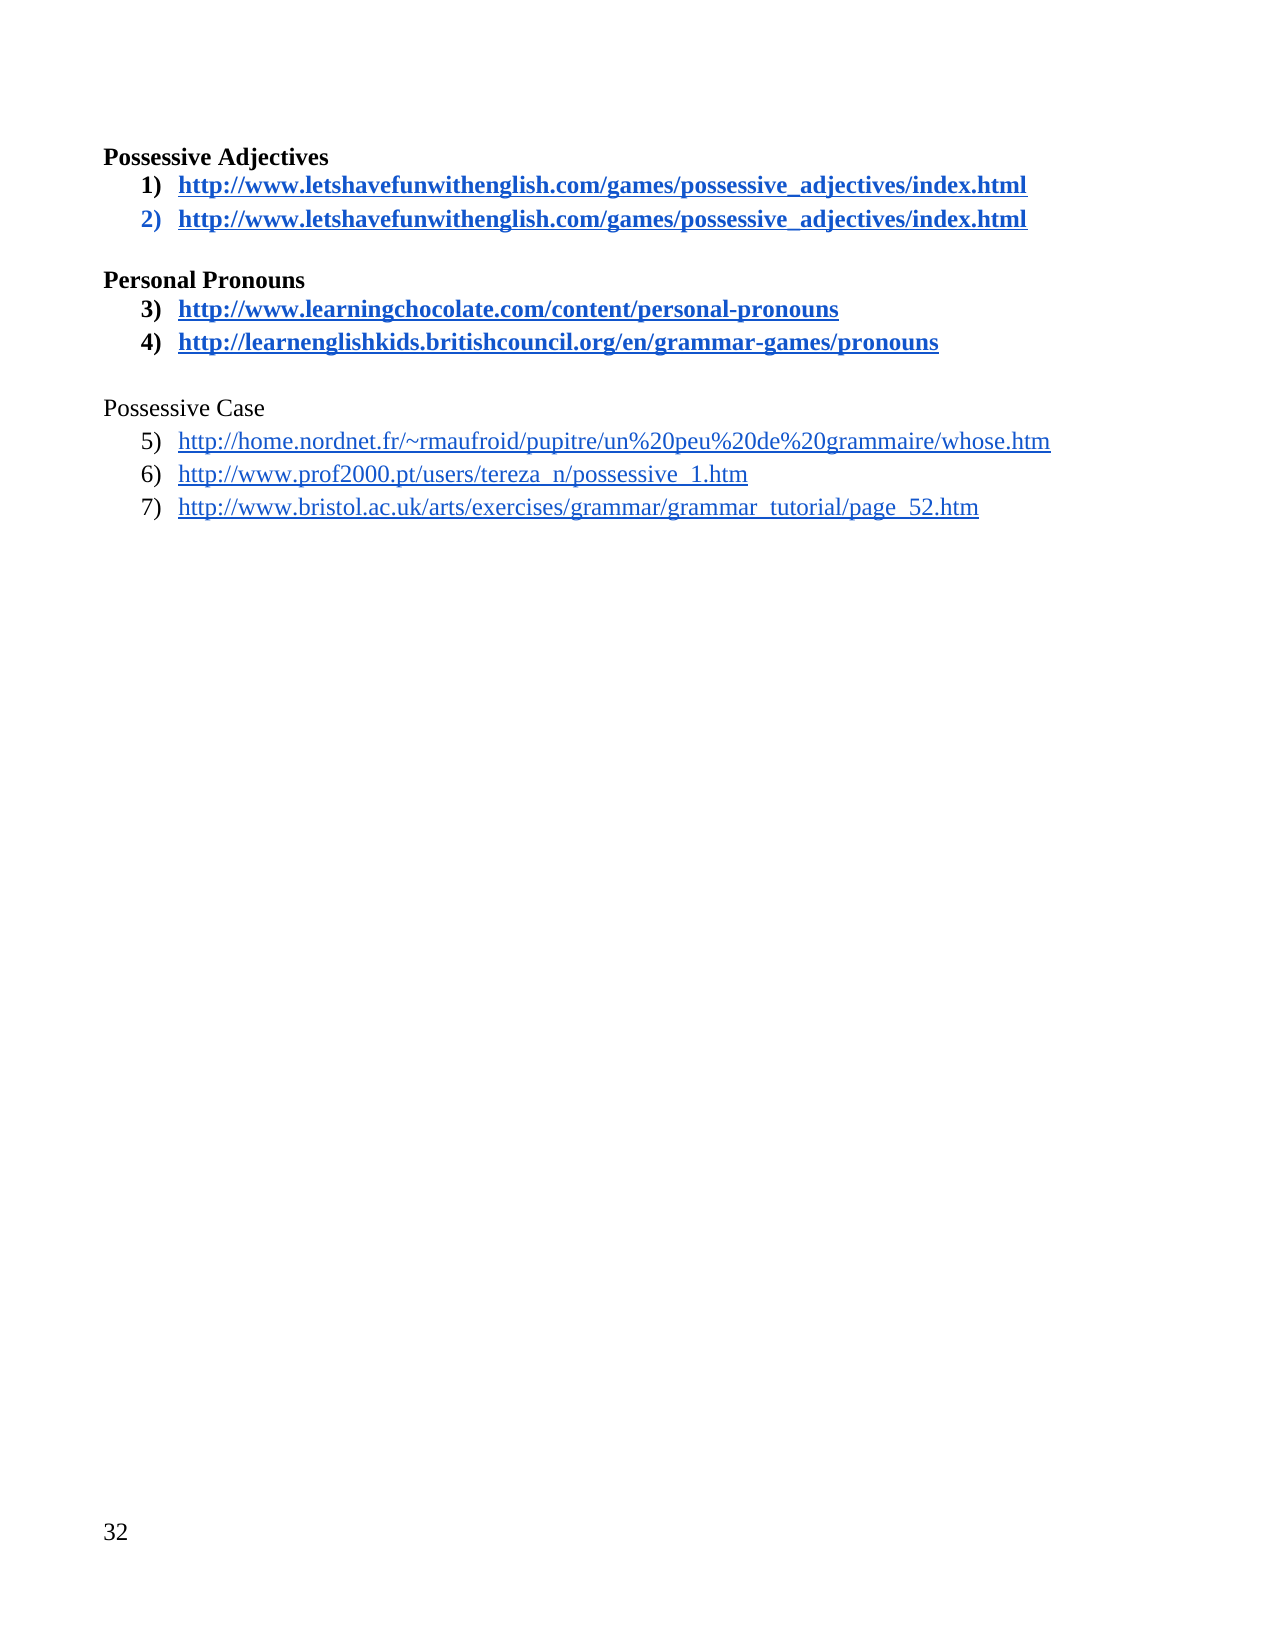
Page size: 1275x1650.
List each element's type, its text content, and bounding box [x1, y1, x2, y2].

text Possessive Case [103, 393, 1195, 422]
list http://learnenglishkids.britishcouncil.org/en/grammar-games/pronouns [141, 327, 1195, 356]
list http://home.nordnet.fr/~rmaufroid/pupitre/un%20peu%20de%20grammaire/whose.htm [141, 426, 1195, 455]
text Personal Pronouns [103, 265, 1195, 294]
list http://www.prof2000.pt/users/tereza_n/possessive_1.htm [141, 459, 1195, 488]
list http://www.letshavefunwithenglish.com/games/possessive_adjectives/index.html [141, 171, 1195, 199]
text Possessive Adjectives [103, 142, 1195, 171]
list http://www.letshavefunwithenglish.com/games/possessive_adjectives/index.html [141, 204, 1195, 232]
list http://www.bristol.ac.uk/arts/exercises/grammar/grammar_tutorial/page_52.htm [141, 492, 1195, 521]
list http://www.learningchocolate.com/content/personal-pronouns [141, 294, 1195, 323]
